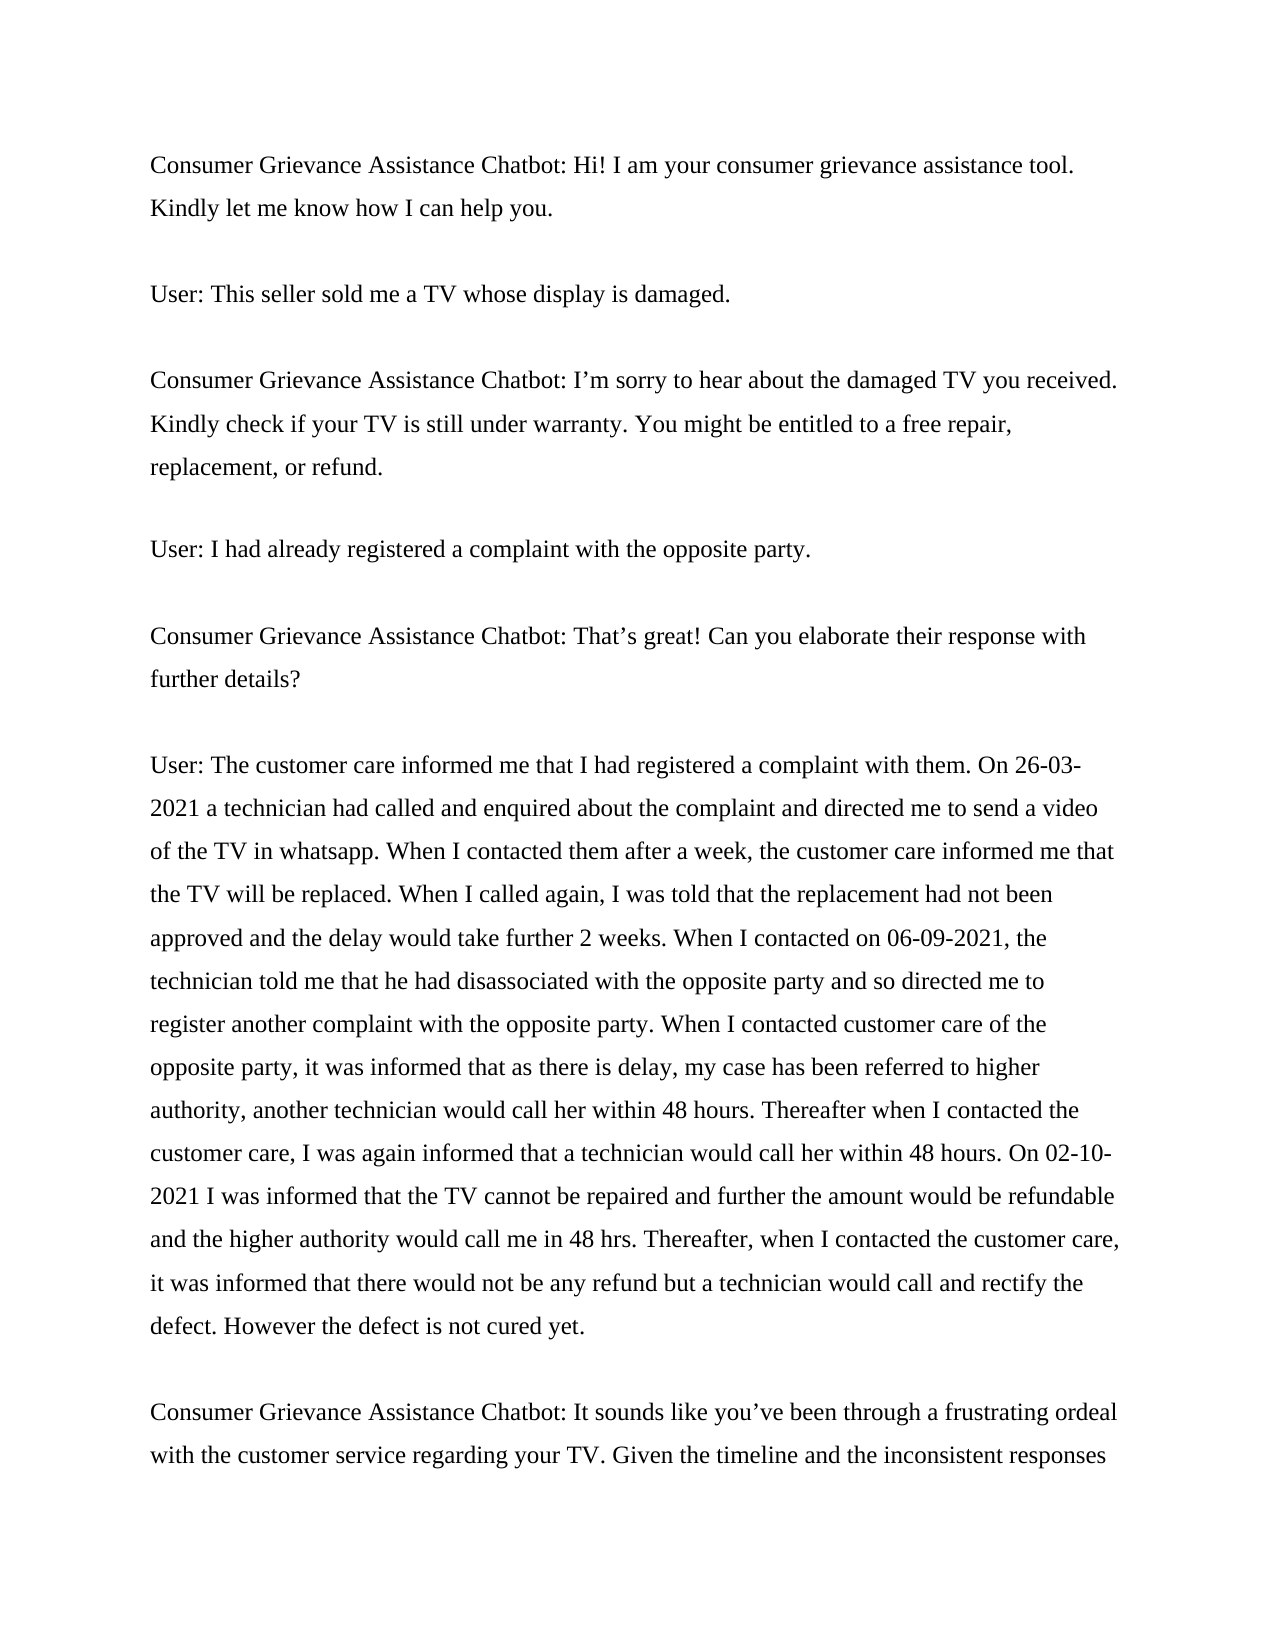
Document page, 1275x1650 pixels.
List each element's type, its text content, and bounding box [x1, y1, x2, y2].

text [150, 1397, 1125, 1469]
text Consumer Grievance Assistance Chatbot: That’s great! Can you elaborate their response with further details? [150, 621, 1125, 693]
text User: This seller sold me a TV whose display is damaged. [150, 279, 1125, 308]
text User: The customer care informed me that I had registered a complaint with them. On 26-03- 2021 a technician had called and enquired about the complaint and directed me to send a video of the TV in whatsapp. When I contacted them after a week, the customer care informed me that the TV will be replaced. When I called again, I was told that the replacement had not been approved and the delay would take further 2 weeks. When I contacted on 06-09-2021, the technician told me that he had disassociated with the opposite party and so directed me to register another complaint with the opposite party. When I contacted customer care of the opposite party, it was informed that as there is delay, my case has been referred to higher authority, another technician would call her within 48 hours. Thereafter when I contacted the customer care, I was again informed that a technician would call her within 48 hours. On 02-10-2021 I was informed that the TV cannot be repaired and further the amount would be refundable and the higher authority would call me in 48 hrs. Thereafter, when I contacted the customer care, it was informed that there would not be any refund but a technician would call and rectify the defect. However the defect is not cured yet. [150, 750, 1125, 1339]
text Consumer Grievance Assistance Chatbot: Hi! I am your consumer grievance assistance tool. Kindly let me know how I can help you. [150, 150, 1125, 222]
text Consumer Grievance Assistance Chatbot: I’m sorry to hear about the damaged TV you received. Kindly check if your TV is still under warranty. You might be entitled to a free repair, replacement, or refund. [150, 366, 1125, 481]
text User: I had already registered a complaint with the opposite party. [150, 534, 1125, 563]
